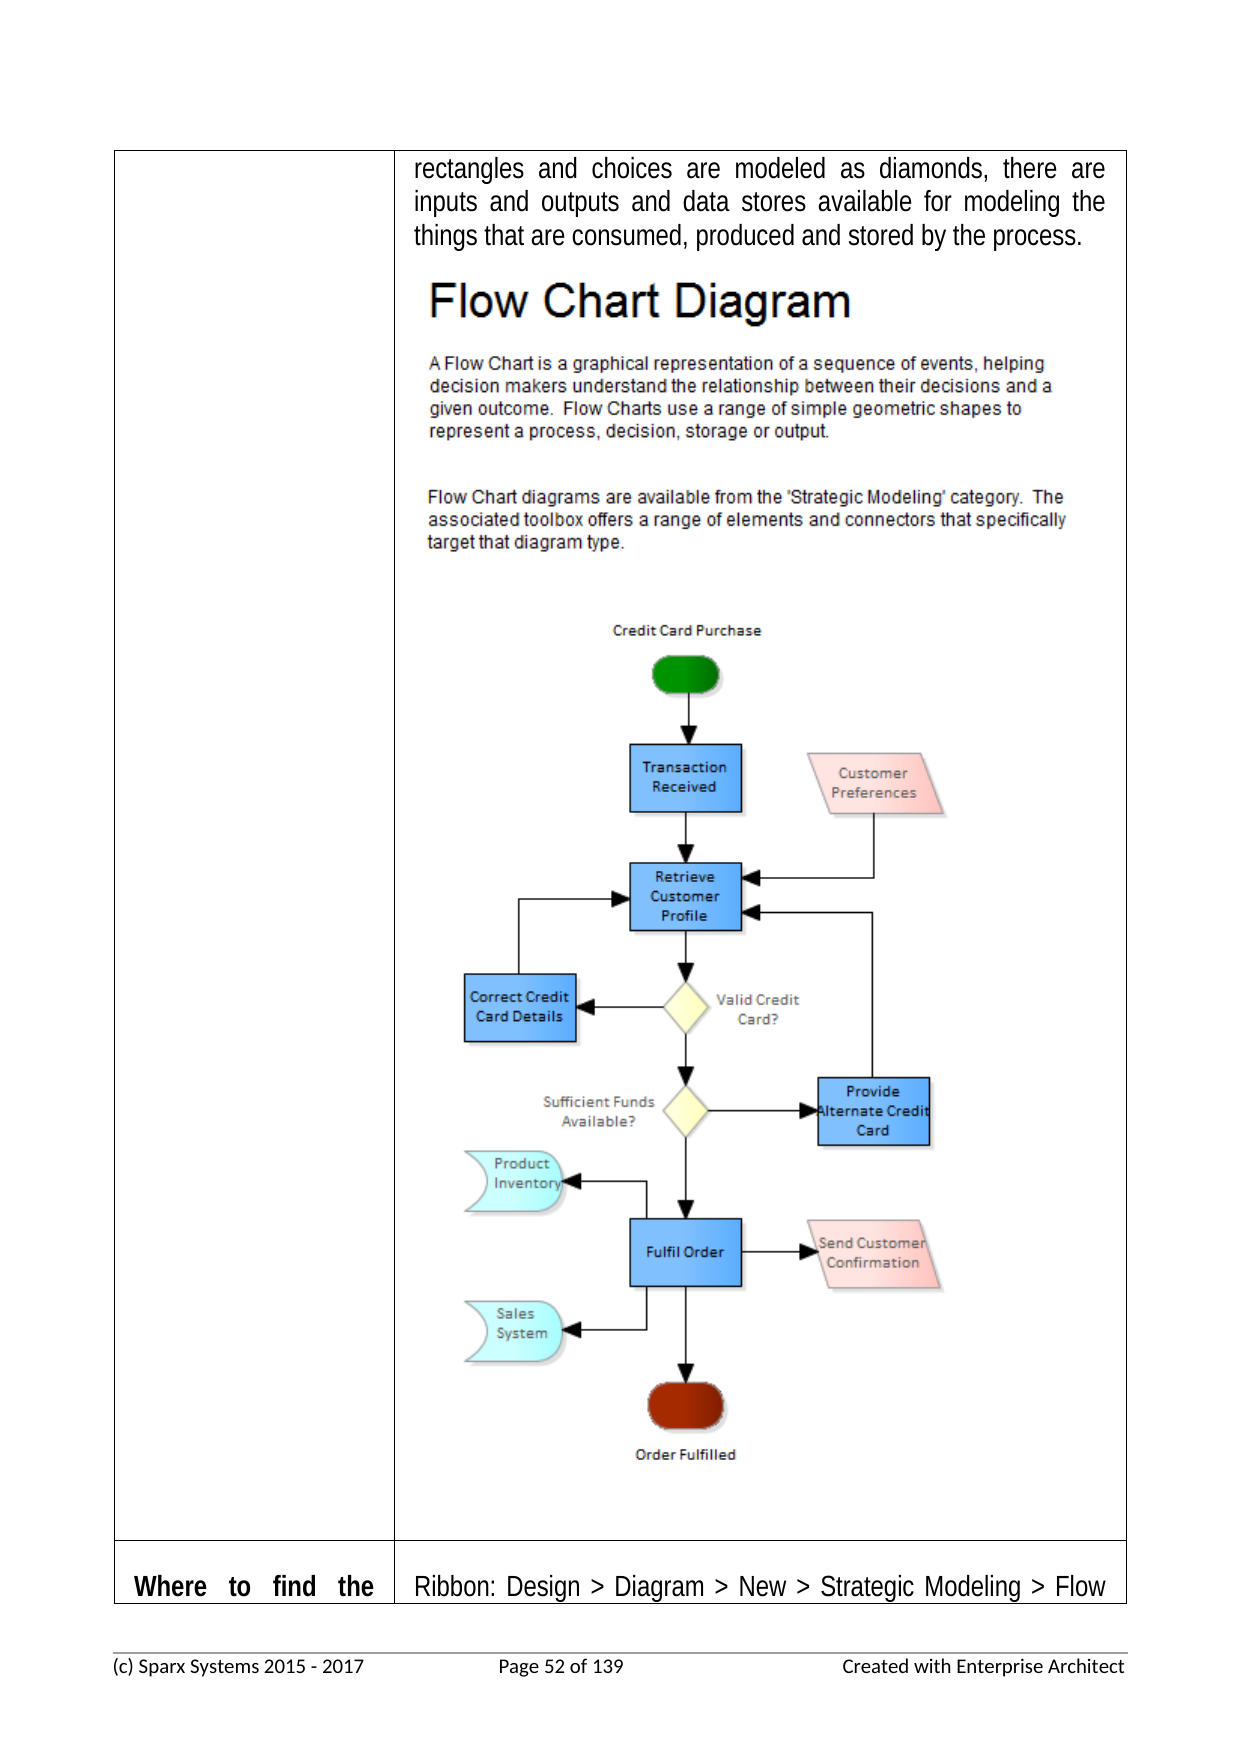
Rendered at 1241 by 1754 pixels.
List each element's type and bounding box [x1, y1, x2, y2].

picture [413, 259, 1099, 1490]
table_header [115, 151, 394, 1539]
table_cell [115, 1541, 394, 1603]
table_cell [395, 1541, 1126, 1603]
table_header [395, 151, 1126, 1539]
